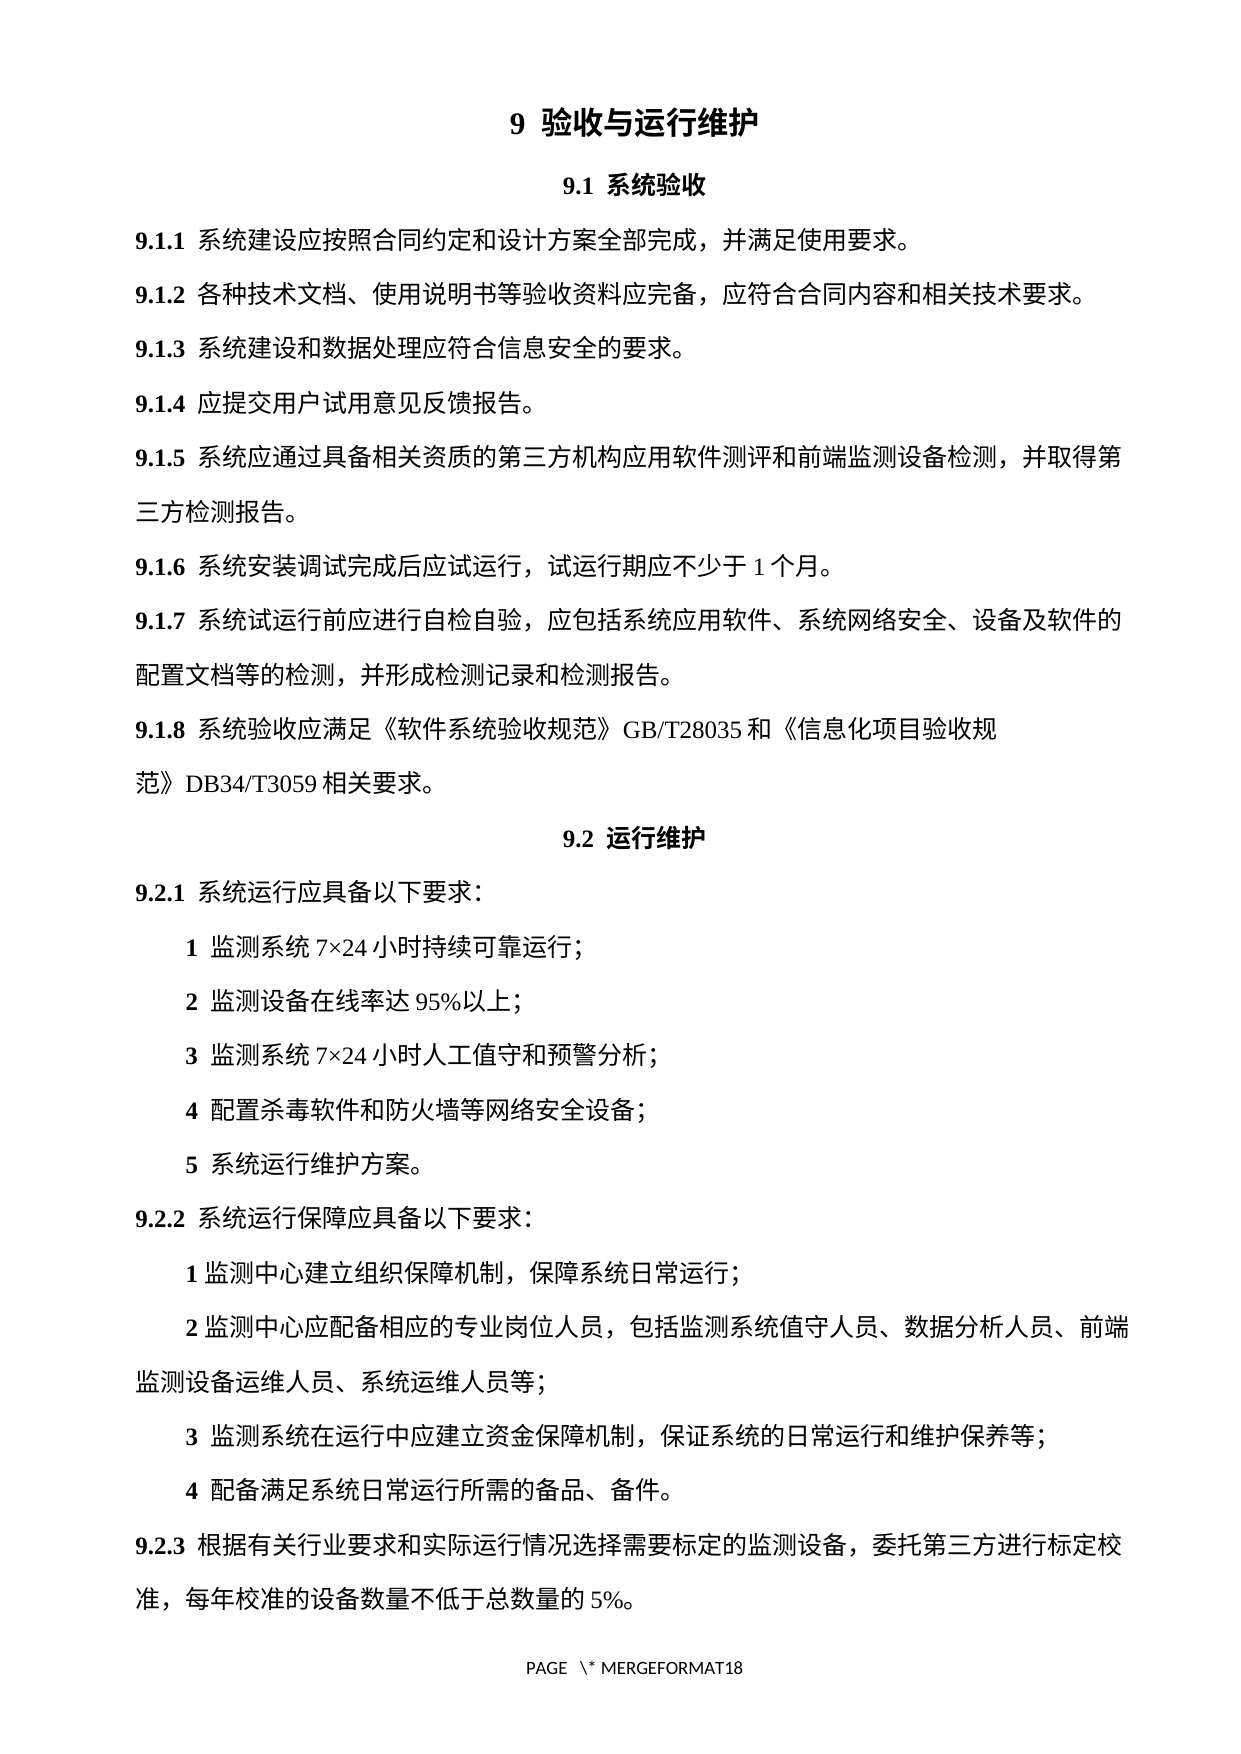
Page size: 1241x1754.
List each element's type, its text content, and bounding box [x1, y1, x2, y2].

text 9.1.8 系统验收应满足《软件系统验收规范》GB/T28035和《信息化项目验收规范》DB34/T3059相关要求。 [135, 709, 1134, 800]
text 1 监测系统7×24小时持续可靠运行； [135, 927, 1134, 963]
subtitle 9.2.1 系统运行应具备以下要求： [135, 873, 1134, 909]
text 2 监测中心应配备相应的专业岗位人员，包括监测系统值守人员、数据分析人员、前端监测设备运维人员、系统运维人员等； [135, 1308, 1134, 1398]
subtitle 9.1 系统验收 [135, 166, 1134, 202]
subtitle 9.2.2 系统运行保障应具备以下要求： [135, 1199, 1134, 1235]
text 5 系统运行维护方案。 [135, 1144, 1134, 1181]
subtitle 9.2 运行维护 [135, 818, 1134, 854]
text 9.2.3 根据有关行业要求和实际运行情况选择需要标定的监测设备，委托第三方进行标定校准，每年校准的设备数量不低于总数量的5%。 [135, 1525, 1134, 1616]
subtitle 9.1.2 各种技术文档、使用说明书等验收资料应完备，应符合合同内容和相关技术要求。 [135, 274, 1134, 311]
subtitle 9.1.3 系统建设和数据处理应符合信息安全的要求。 [135, 329, 1134, 365]
text 4 配备满足系统日常运行所需的备品、备件。 [135, 1471, 1134, 1507]
subtitle 9.1.4 应提交用户试用意见反馈报告。 [135, 383, 1134, 419]
text 3 监测系统7×24小时人工值守和预警分析； [135, 1036, 1134, 1072]
subtitle 9 验收与运行维护 [135, 98, 1134, 143]
subtitle 9.1.6 系统安装调试完成后应试运行，试运行期应不少于1个月。 [135, 546, 1134, 583]
text 1 监测中心建立组织保障机制，保障系统日常运行； [135, 1253, 1134, 1289]
subtitle 9.1.1 系统建设应按照合同约定和设计方案全部完成，并满足使用要求。 [135, 220, 1134, 256]
subtitle 9.1.5 系统应通过具备相关资质的第三方机构应用软件测评和前端监测设备检测，并取得第三方检测报告。 [135, 438, 1134, 528]
text 2 监测设备在线率达95%以上； [135, 981, 1134, 1018]
text 3 监测系统在运行中应建立资金保障机制，保证系统的日常运行和维护保养等； [135, 1416, 1134, 1453]
text 4 配置杀毒软件和防火墙等网络安全设备； [135, 1090, 1134, 1126]
text 9.1.7 系统试运行前应进行自检自验，应包括系统应用软件、系统网络安全、设备及软件的配置文档等的检测，并形成检测记录和检测报告。 [135, 601, 1134, 691]
